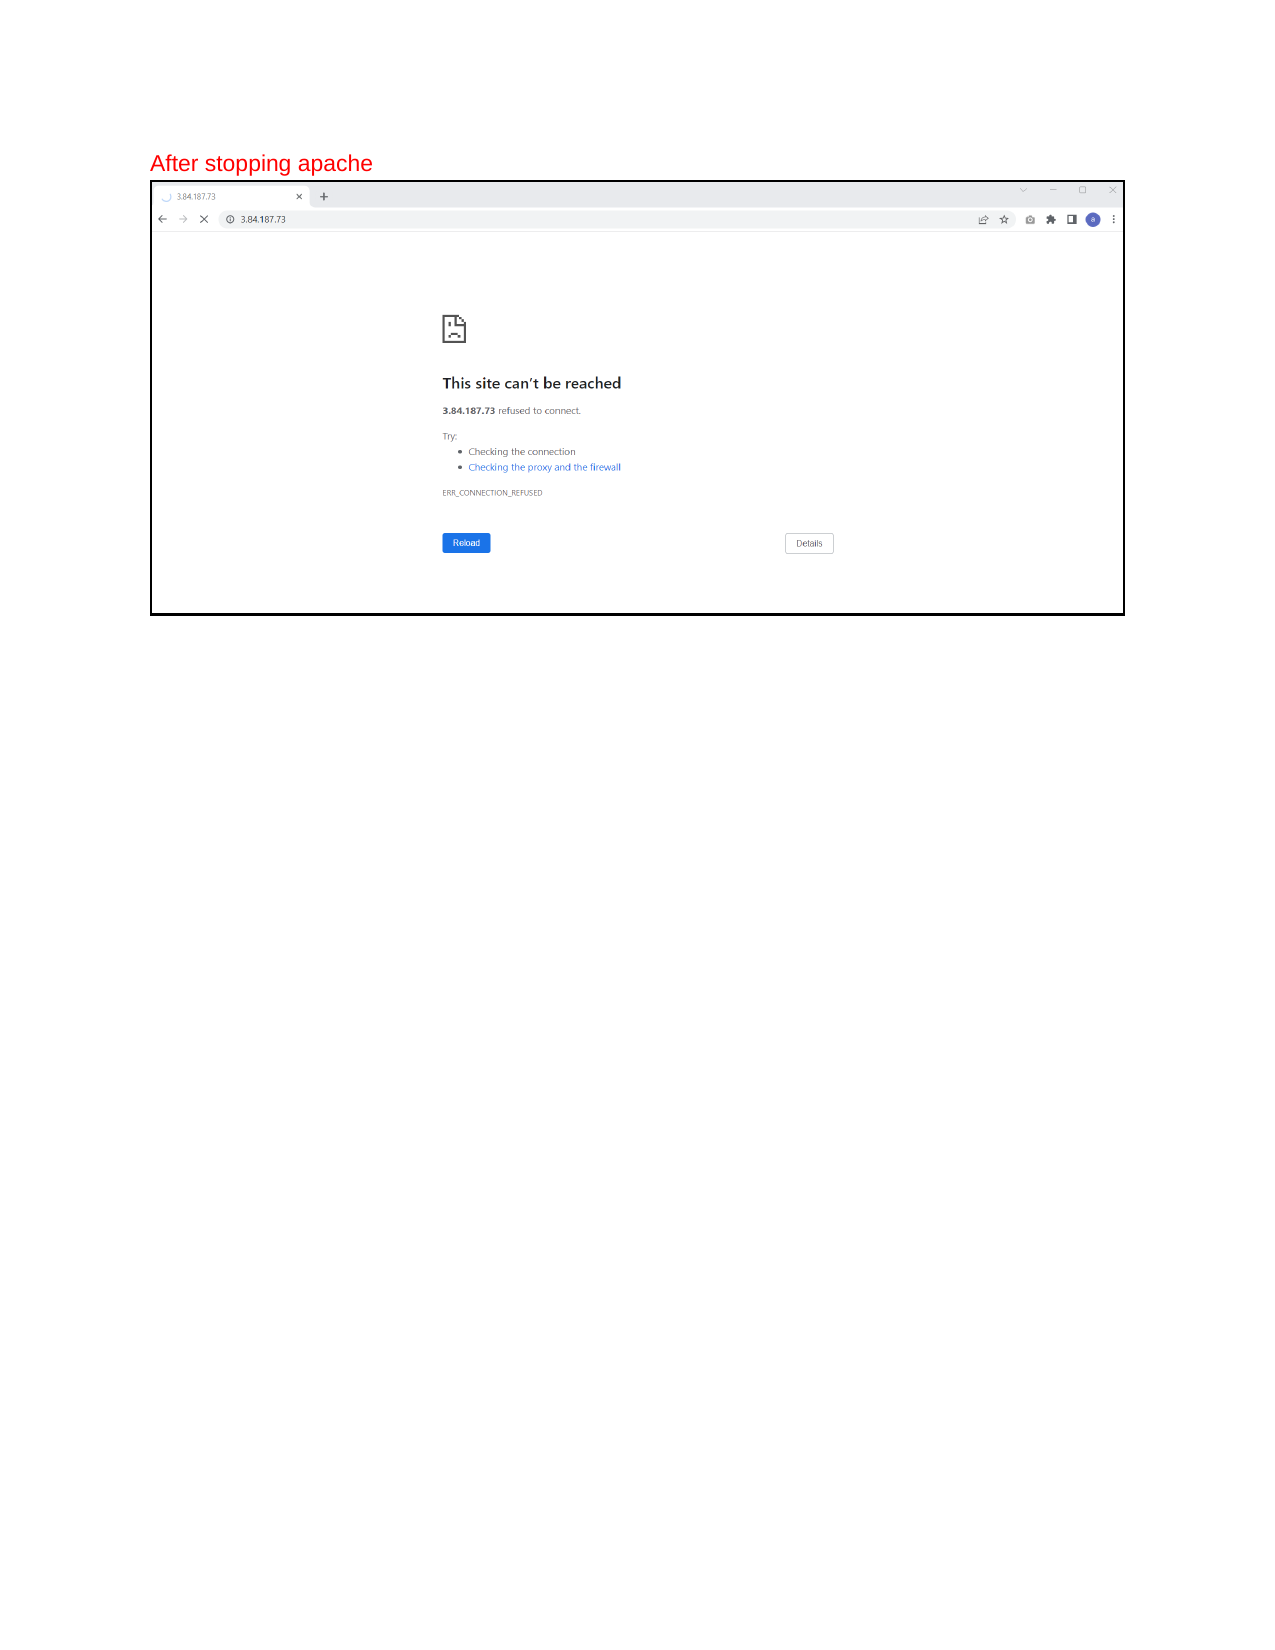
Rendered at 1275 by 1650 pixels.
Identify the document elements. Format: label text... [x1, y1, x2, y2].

picture [152, 182, 1123, 613]
text After stopping apache [150, 150, 1125, 176]
